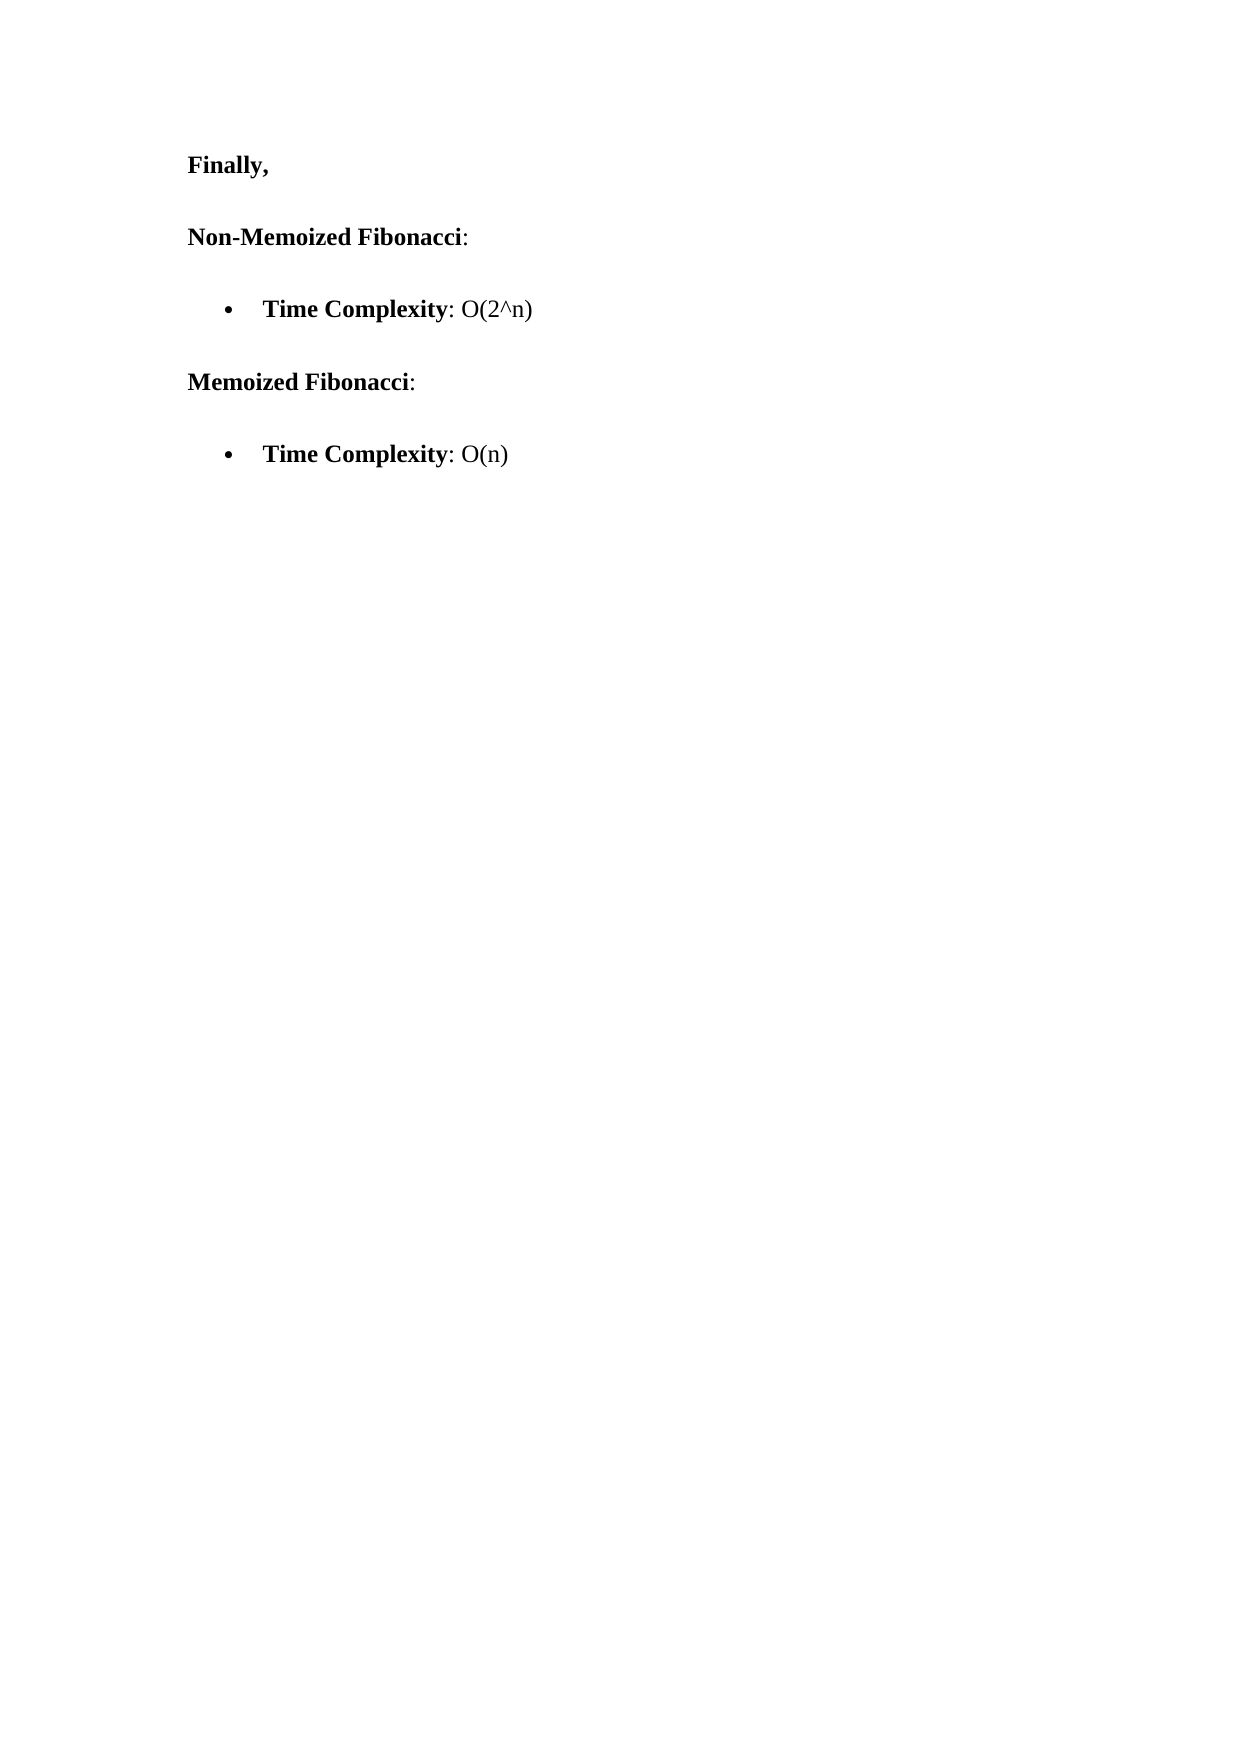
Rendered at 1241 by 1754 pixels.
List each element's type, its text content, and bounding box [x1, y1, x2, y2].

text Non-Memoized Fibonacci: [150, 222, 1090, 251]
list Time Complexity: O(n) [225, 439, 1090, 468]
text Memoized Fibonacci: [150, 367, 1090, 396]
text Finally, [150, 150, 1090, 179]
list Time Complexity: O(2^n) [225, 294, 1090, 323]
